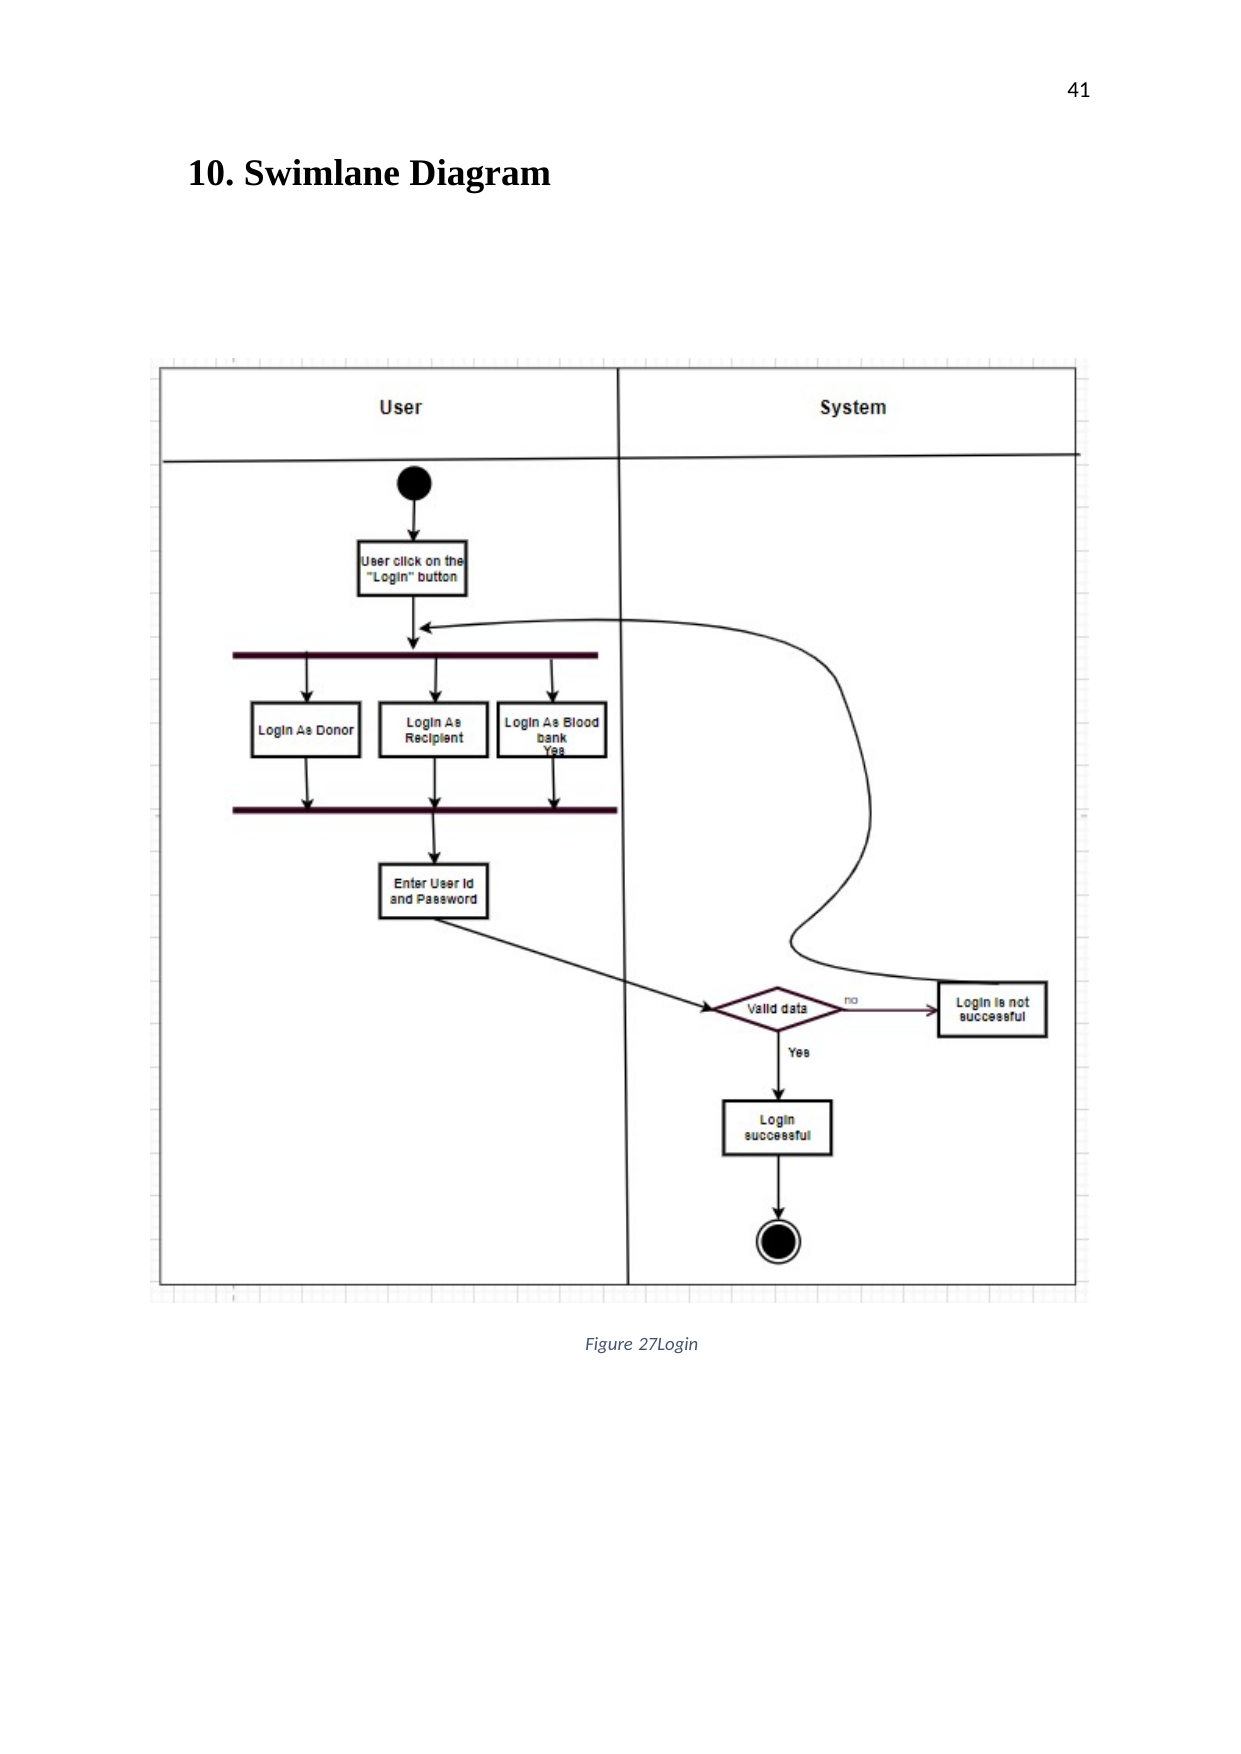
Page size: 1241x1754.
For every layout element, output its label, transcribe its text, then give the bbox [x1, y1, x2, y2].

text 10. Swimlane Diagram [150, 150, 1090, 193]
picture [150, 358, 1089, 1303]
text Figure 27Login [150, 1332, 1090, 1355]
